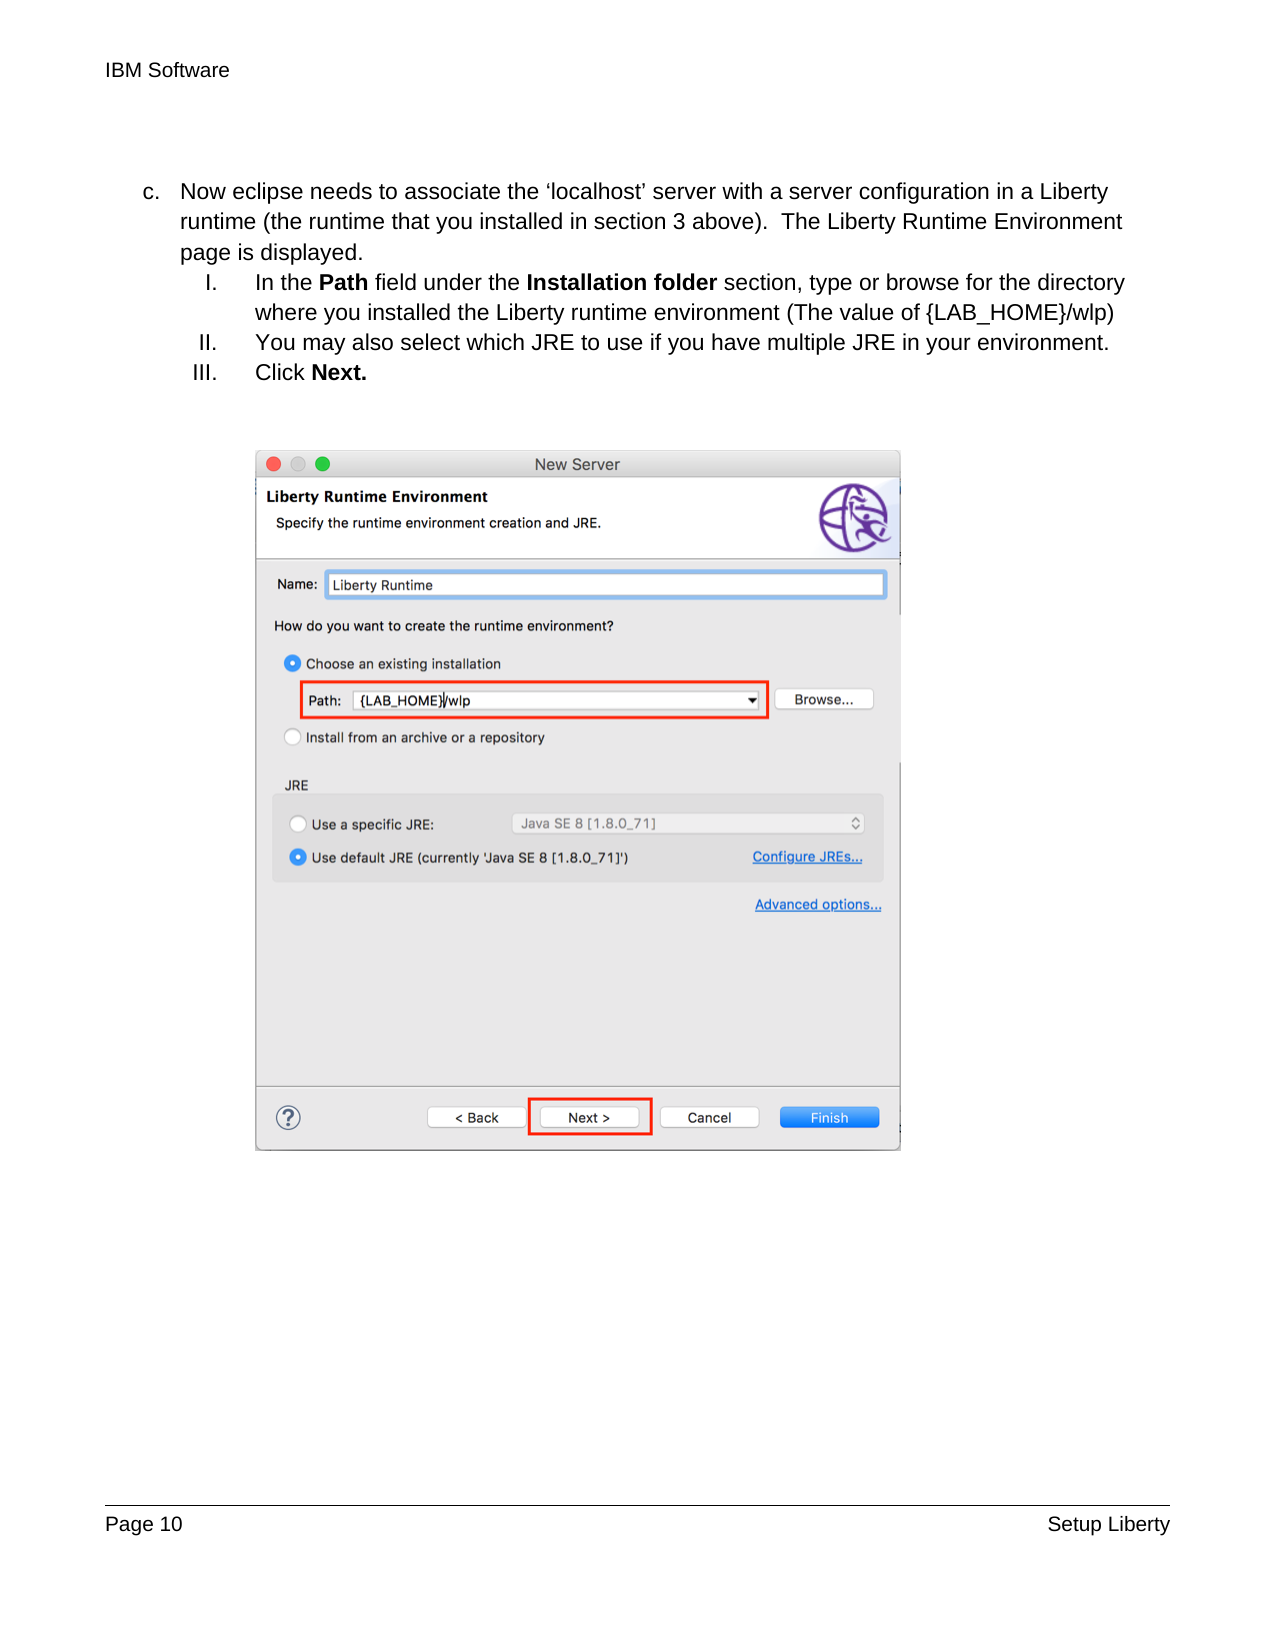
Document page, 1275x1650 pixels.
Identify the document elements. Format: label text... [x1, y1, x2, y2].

list Click Next. [217, 359, 1170, 386]
list You may also select which JRE to use if you have multiple JRE in your environment. [217, 329, 1170, 355]
list Now eclipse needs to associate the ‘localhost’ server with a server configuration in a Liberty runtime (the runtime that you installed in section 3 above). The Liberty Runtime Environment page is displayed. [142, 178, 1170, 265]
list In the Path field under the Installation folder section, type or browse for the directory where you installed the Liberty runtime environment (The value of {LAB_HOME}/wlp) [217, 269, 1170, 325]
picture [255, 450, 901, 1151]
